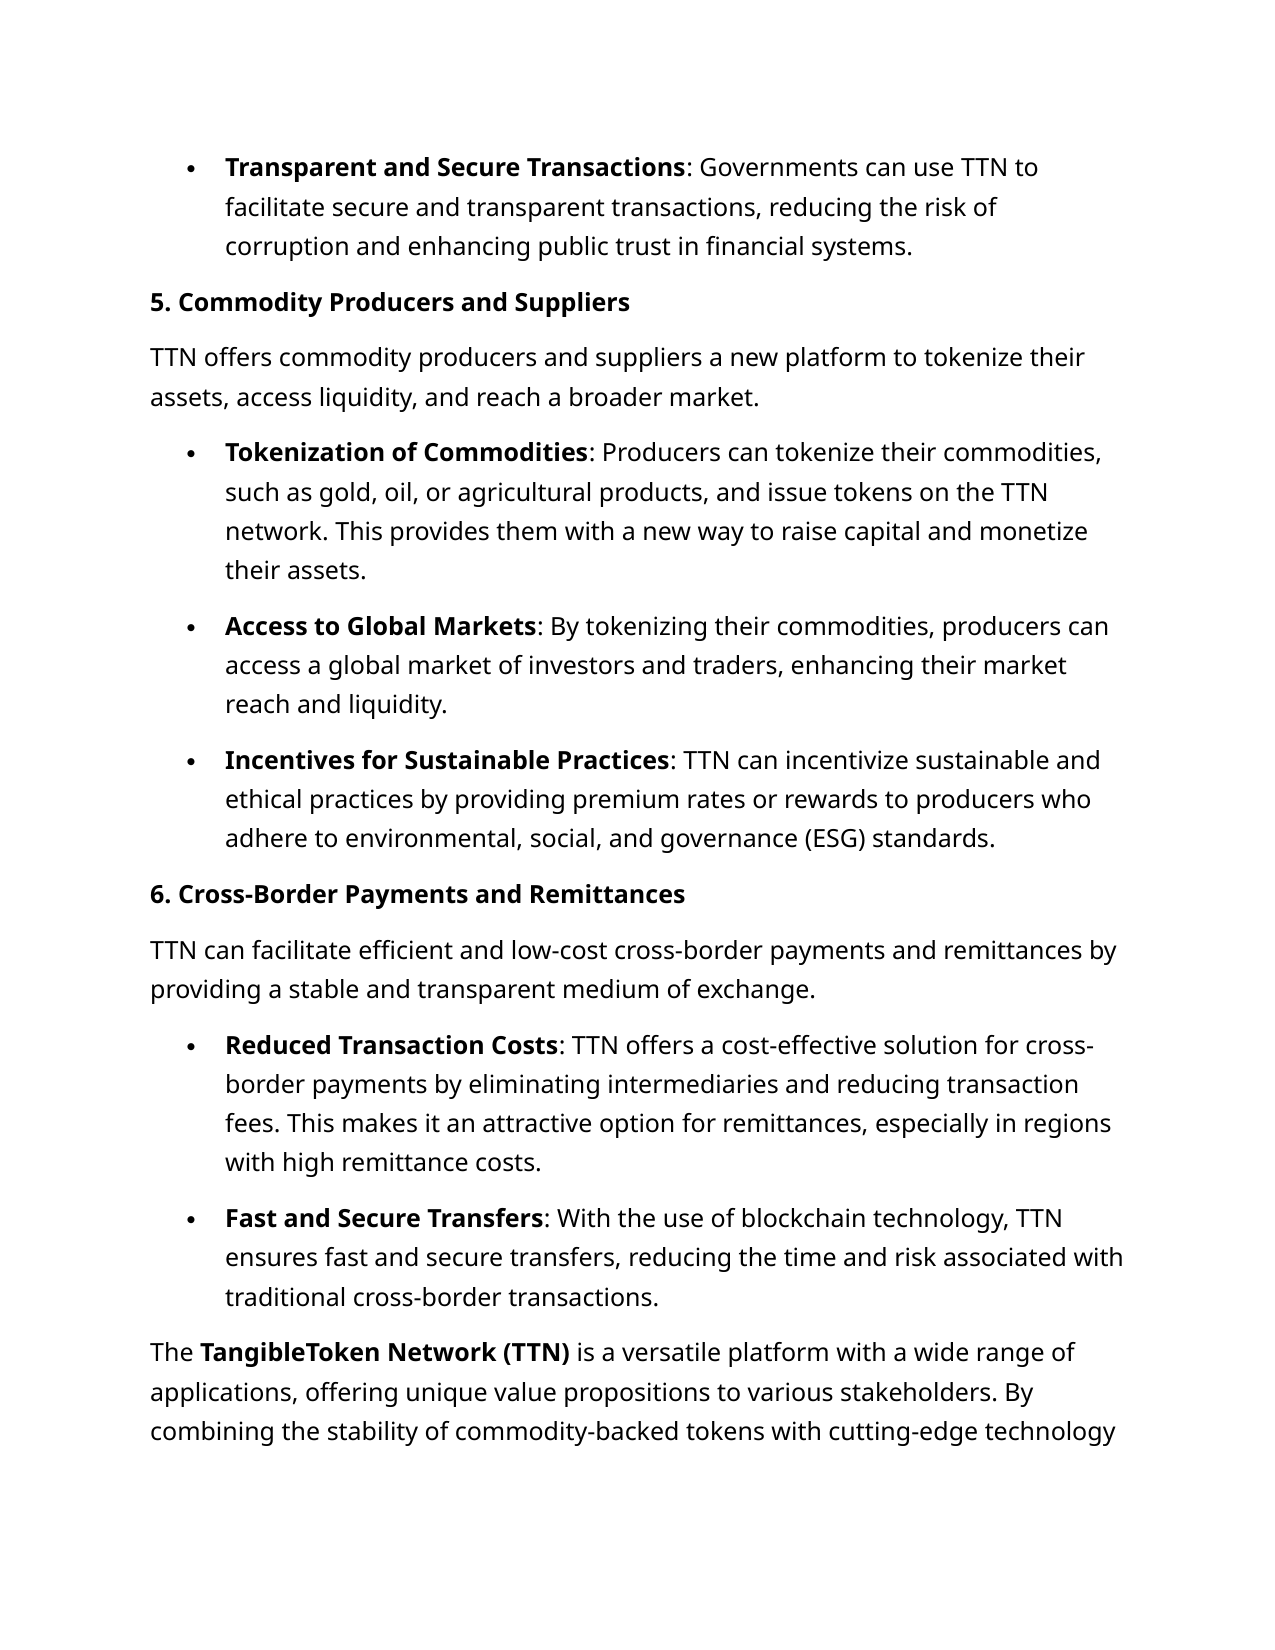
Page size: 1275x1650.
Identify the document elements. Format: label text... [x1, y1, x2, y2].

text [150, 1335, 1125, 1447]
list Incentives for Sustainable Practices: TTN can incentivize sustainable and ethical practices by providing premium rates or rewards to producers who adhere to environmental, social, and governance (ESG) standards. [187, 742, 1125, 855]
list Fast and Secure Transfers: With the use of blockchain technology, TTN ensures fast and secure transfers, reducing the time and risk associated with traditional cross-border transactions. [187, 1201, 1125, 1313]
text 5. Commodity Producers and Suppliers [150, 284, 1125, 318]
list Transparent and Secure Transactions: Governments can use TTN to facilitate secure and transparent transactions, reducing the risk of corruption and enhancing public trust in financial systems. [187, 150, 1125, 262]
list Tokenization of Commodities: Producers can tokenize their commodities, such as gold, oil, or agricultural products, and issue tokens on the TTN network. This provides them with a new way to raise capital and monetize their assets. [187, 435, 1125, 587]
text TTN offers commodity producers and suppliers a new platform to tokenize their assets, access liquidity, and reach a broader market. [150, 340, 1125, 413]
text 6. Cross-Border Payments and Remittances [150, 877, 1125, 911]
list Reduced Transaction Costs: TTN offers a cost-effective solution for cross-border payments by eliminating intermediaries and reducing transaction fees. This makes it an attractive option for remittances, especially in regions with high remittance costs. [187, 1027, 1125, 1179]
list Access to Global Markets: By tokenizing their commodities, producers can access a global market of investors and traders, enhancing their market reach and liquidity. [187, 608, 1125, 721]
text TTN can facilitate efficient and low-cost cross-border payments and remittances by providing a stable and transparent medium of exchange. [150, 932, 1125, 1006]
